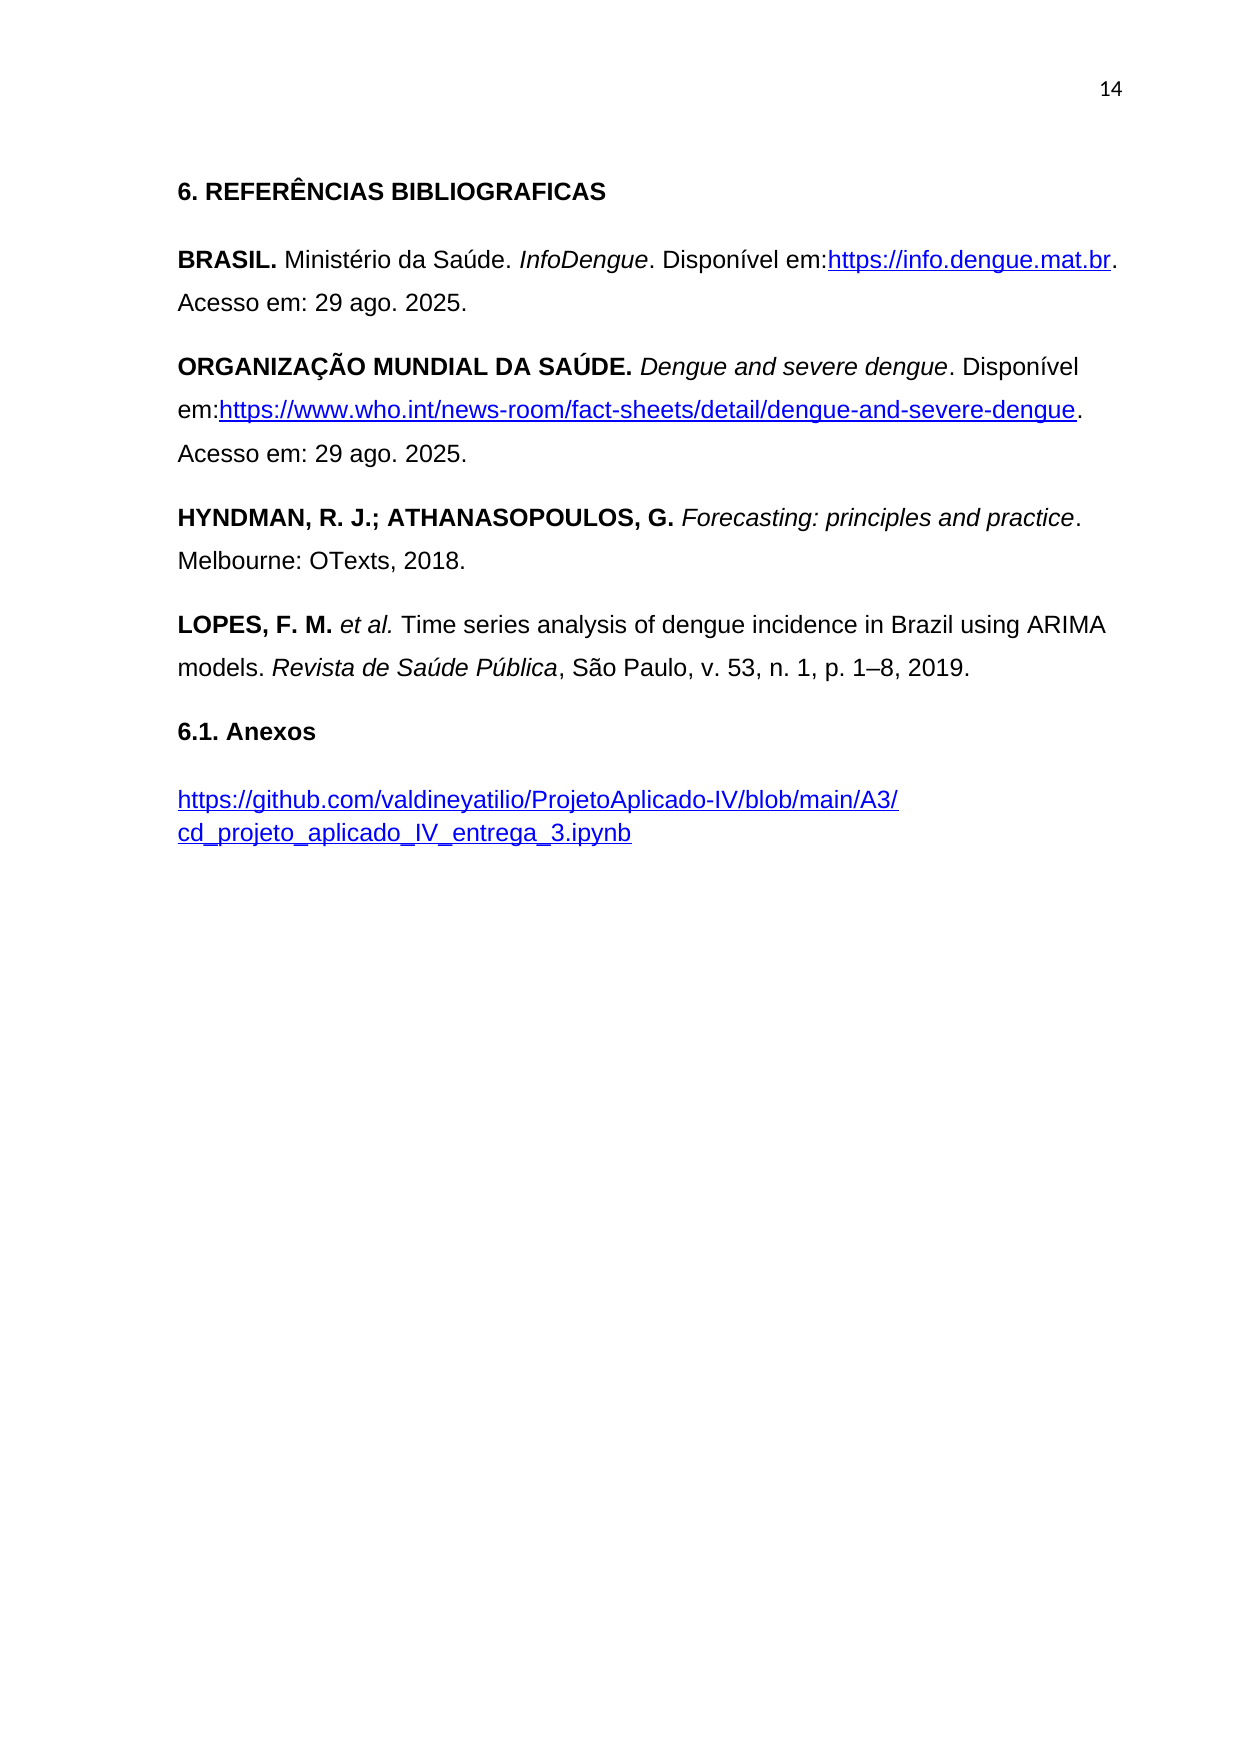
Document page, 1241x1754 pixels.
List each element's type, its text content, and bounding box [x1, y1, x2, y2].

text ORGANIZAÇÃO MUNDIAL DA SAÚDE. Dengue and severe dengue. Disponível em:https://www.who.int/news-room/fact-sheets/detail/dengue-and-severe-dengue. Acesso em: 29 ago. 2025. [177, 352, 1122, 467]
text HYNDMAN, R. J.; ATHANASOPOULOS, G. Forecasting: principles and practice. Melbourne: OTexts, 2018. [177, 503, 1122, 574]
text https://github.com/valdineyatilio/ProjetoAplicado-IV/blob/main/A3/cd_projeto_aplicado_IV_entrega_3.ipynb [177, 785, 1122, 847]
subtitle 6. REFERÊNCIAS BIBLIOGRAFICAS [177, 177, 1122, 206]
text BRASIL. Ministério da Saúde. InfoDengue. Disponível em:https://info.dengue.mat.br. Acesso em: 29 ago. 2025. [177, 245, 1122, 317]
text LOPES, F. M. et al. Time series analysis of dengue incidence in Brazil using ARIMA models. Revista de Saúde Pública, São Paulo, v. 53, n. 1, p. 1–8, 2019. [177, 610, 1122, 682]
subtitle 6.1. Anexos [177, 717, 1122, 746]
